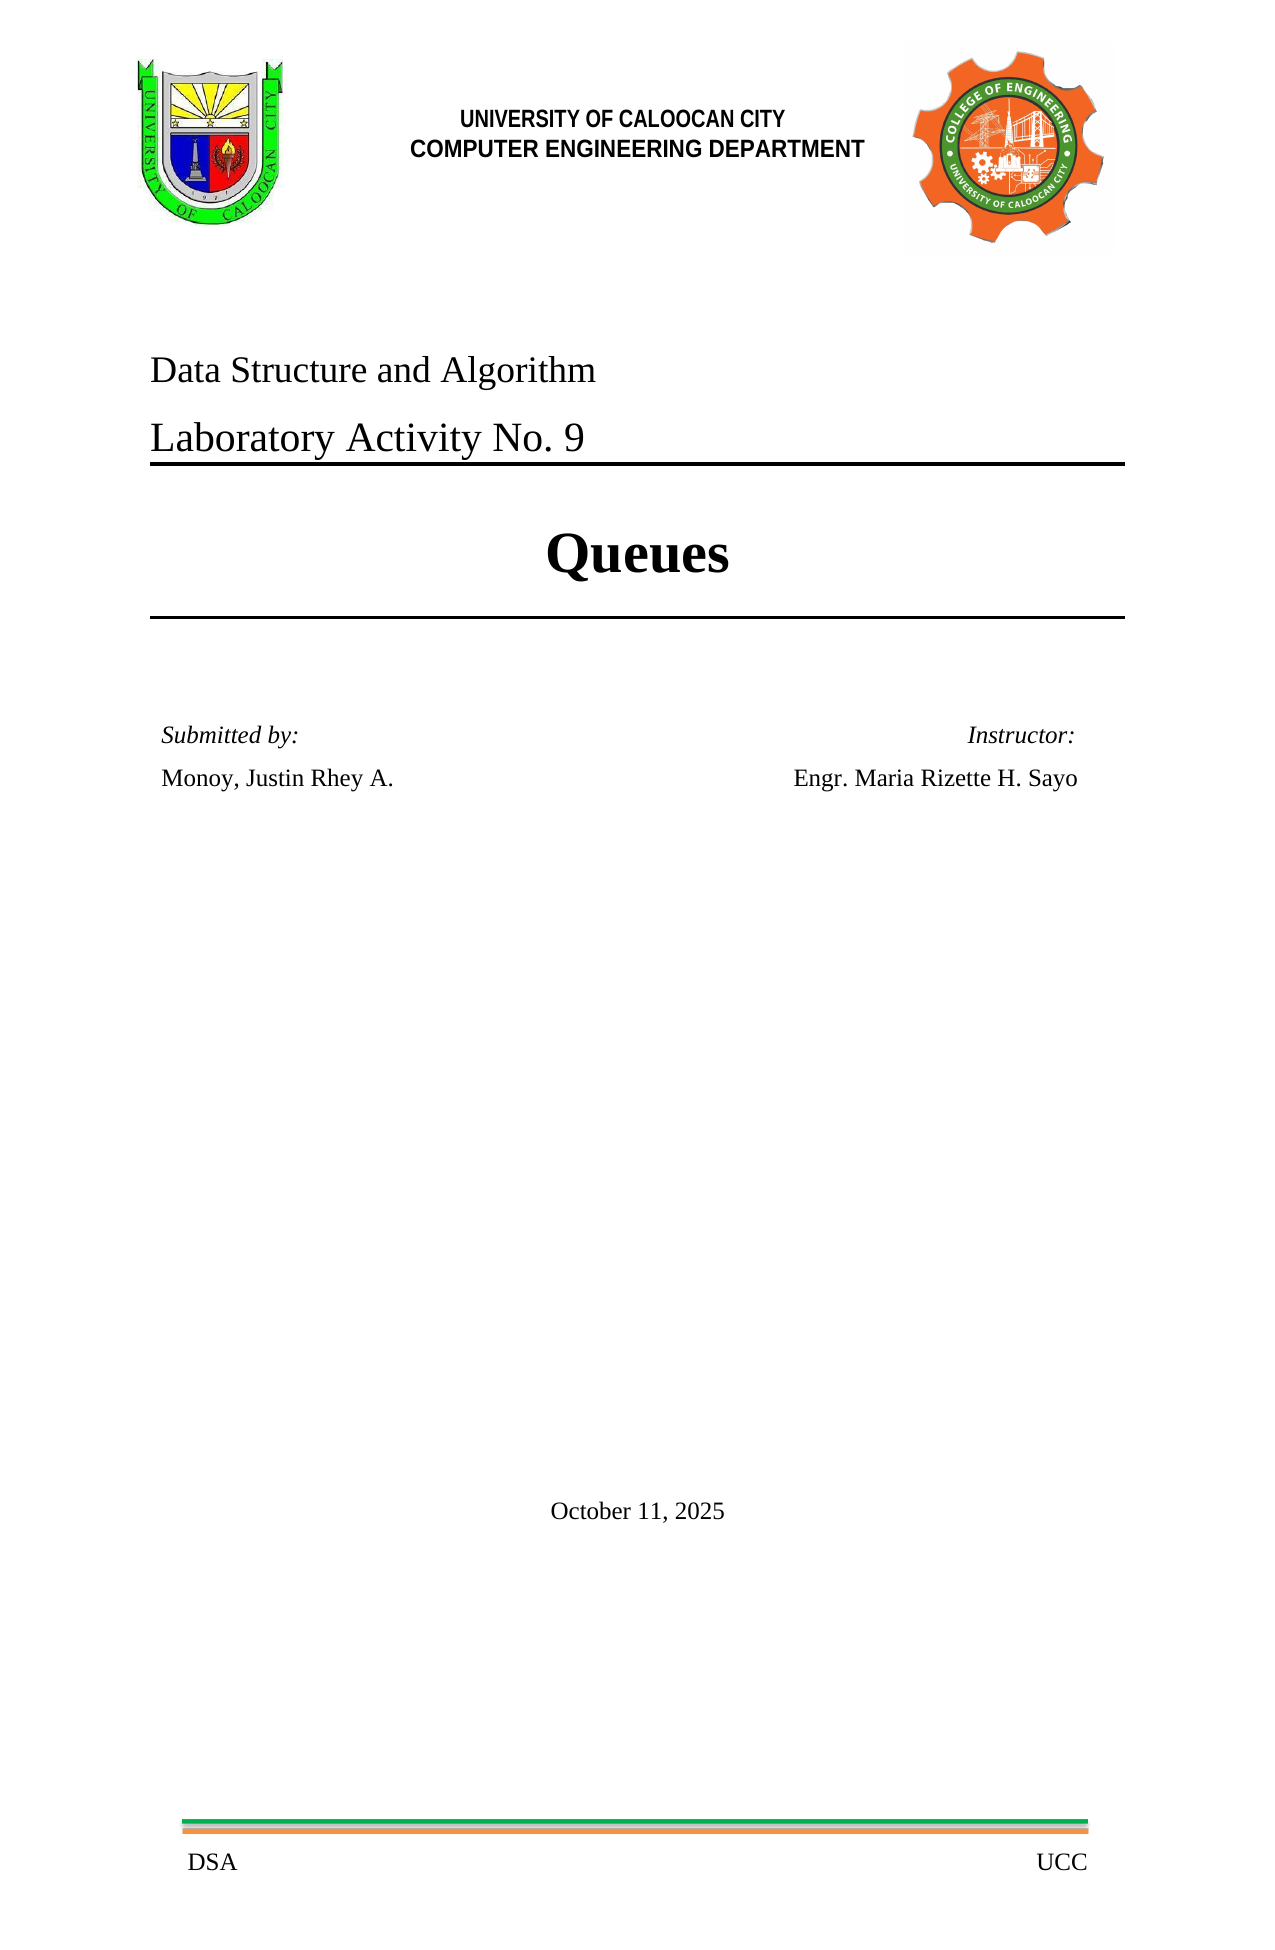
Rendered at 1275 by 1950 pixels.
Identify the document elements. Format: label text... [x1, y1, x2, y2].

text Laboratory Activity No. 9 [150, 412, 1125, 462]
text Data Structure and Algorithm [150, 348, 1125, 391]
picture [902, 41, 1114, 255]
text October 11, 2025 [150, 1496, 1125, 1525]
title Queues [150, 518, 1125, 585]
table_cell Monoy, Justin Rhey A. [150, 763, 619, 849]
picture [175, 1815, 1097, 1834]
table_header Submitted by: [150, 720, 619, 763]
table_cell Engr. Maria Rizette H. Sayo [620, 763, 1089, 849]
table_header Instructor: [620, 720, 1089, 763]
picture [137, 59, 283, 226]
